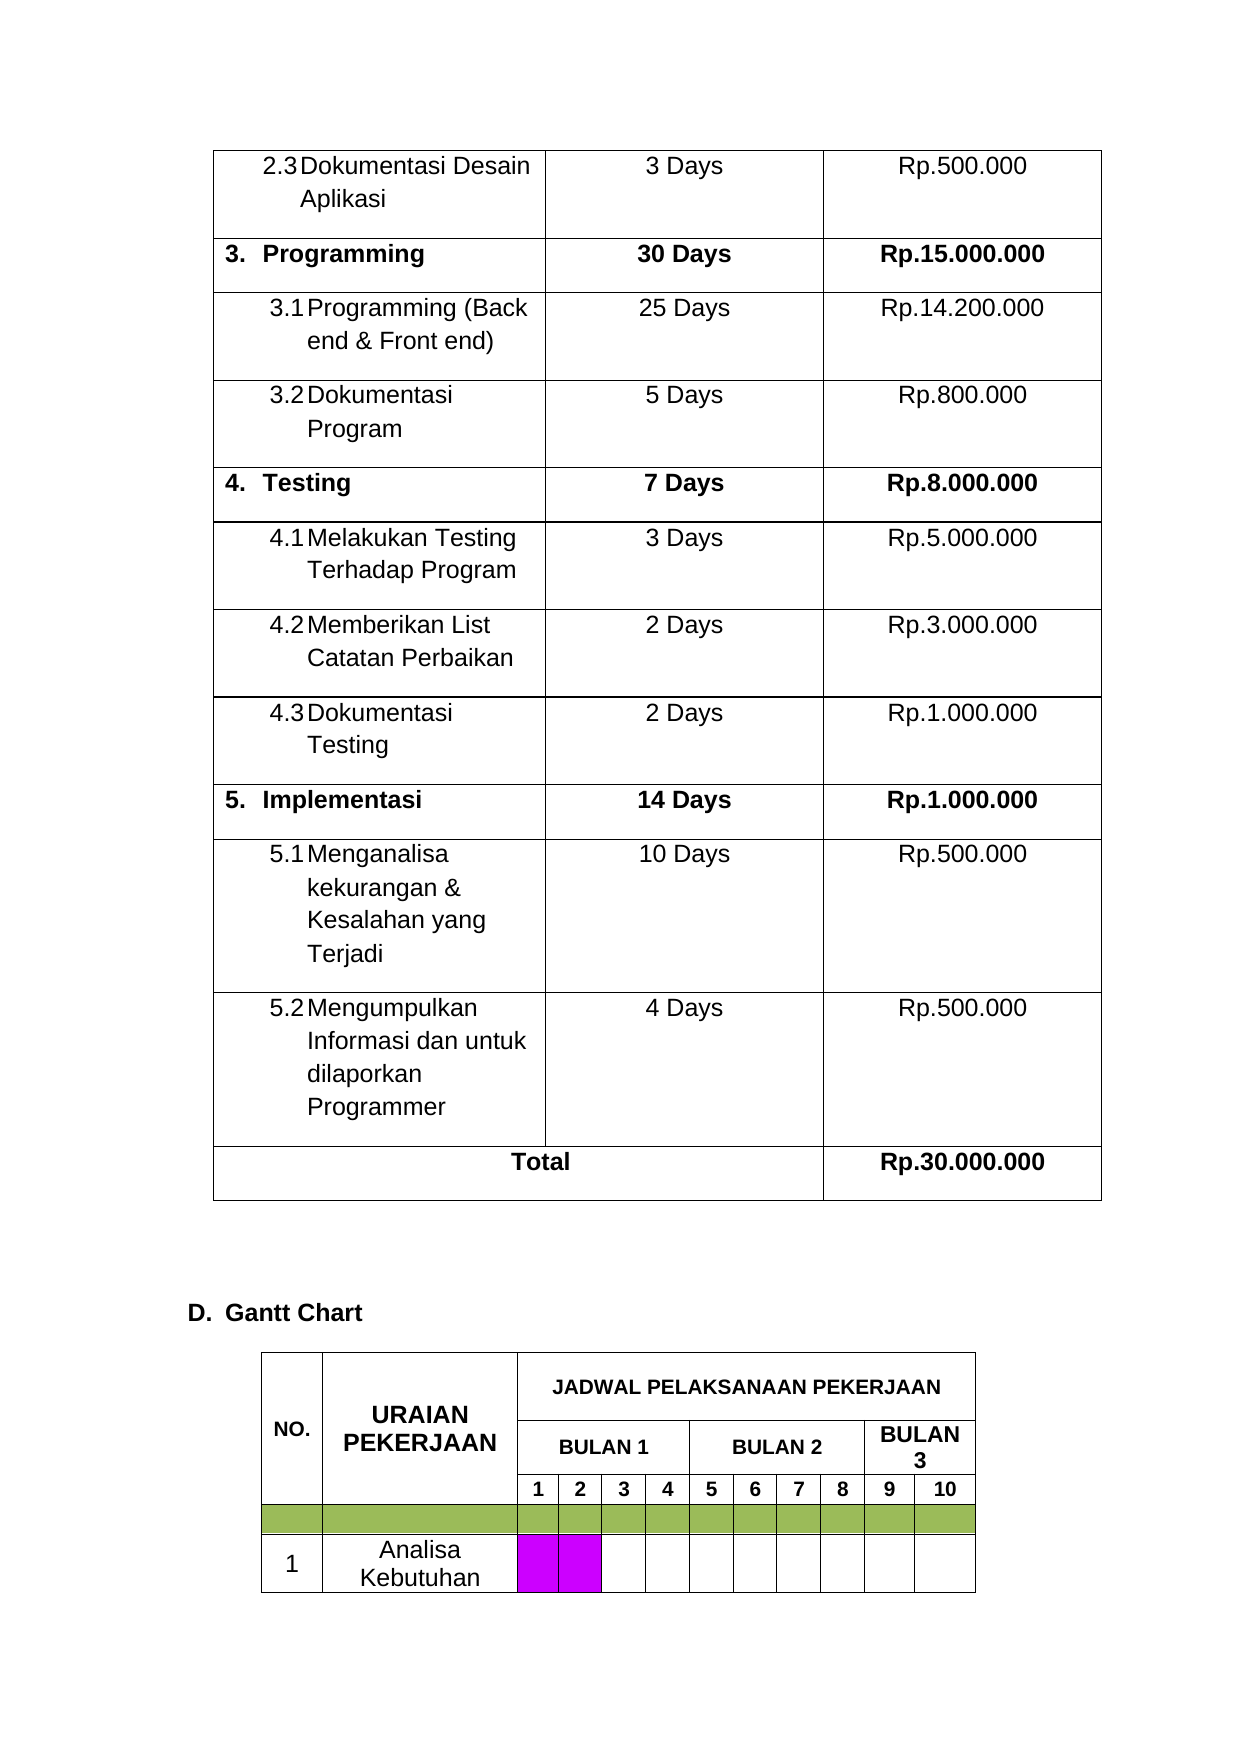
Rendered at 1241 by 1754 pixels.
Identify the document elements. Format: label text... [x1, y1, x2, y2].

table_cell Analisa Kebutuhan [323, 1535, 517, 1592]
table_cell 4 Days [546, 993, 823, 1146]
table_cell [915, 1535, 975, 1592]
table_cell Rp.30.000.000 [824, 1147, 1101, 1200]
table_cell [865, 1535, 914, 1592]
table_cell [821, 1535, 864, 1592]
table_header JADWAL PELAKSANAAN PEKERJAAN [518, 1353, 975, 1420]
table_cell 5 Days [546, 381, 823, 467]
table_cell BULAN 2 [690, 1421, 864, 1473]
table_cell 30 Days [546, 239, 823, 292]
table_cell Implementasi [214, 785, 545, 838]
table_cell 4 [646, 1475, 689, 1503]
table_cell 3 Days [546, 523, 823, 609]
table_cell Rp.800.000 [824, 381, 1101, 467]
table_cell 14 Days [546, 785, 823, 838]
table_cell Memberikan List Catatan Perbaikan [214, 610, 545, 696]
table_header URAIAN PEKERJAAN [323, 1353, 517, 1503]
table_cell 25 Days [546, 293, 823, 379]
table_cell [646, 1505, 689, 1533]
table_cell Rp.8.000.000 [824, 468, 1101, 521]
table_cell [821, 1505, 864, 1533]
table_cell [646, 1535, 689, 1592]
table_cell 6 [734, 1475, 776, 1503]
table_cell 5 [690, 1475, 733, 1503]
table_cell Dokumentasi Program [214, 381, 545, 467]
table_cell [559, 1505, 601, 1533]
table_cell [865, 1505, 914, 1533]
table_cell Rp.15.000.000 [824, 239, 1101, 292]
list Gantt Chart [187, 1298, 1090, 1327]
table_cell [734, 1535, 776, 1592]
table_cell 8 [821, 1475, 864, 1503]
table_cell 1 [262, 1535, 322, 1592]
table_cell Testing [214, 468, 545, 521]
table_cell Rp.3.000.000 [824, 610, 1101, 696]
table_cell Rp.14.200.000 [824, 293, 1101, 379]
table_cell BULAN 1 [518, 1421, 689, 1473]
table_cell Rp.1.000.000 [824, 785, 1101, 838]
table_cell 1 [518, 1475, 558, 1503]
table_cell 9 [865, 1475, 914, 1503]
table_cell [518, 1535, 558, 1592]
table_cell [777, 1535, 820, 1592]
table_cell 7 Days [546, 468, 823, 521]
table_cell 2 [559, 1475, 601, 1503]
table_cell Rp.1.000.000 [824, 698, 1101, 784]
table_cell Rp.500.000 [824, 840, 1101, 992]
table_cell 2 Days [546, 698, 823, 784]
table_cell Melakukan Testing Terhadap Program [214, 523, 545, 609]
table_cell [262, 1505, 322, 1533]
table_cell Rp.500.000 [824, 993, 1101, 1146]
table_cell Menganalisa kekurangan & Kesalahan yang Terjadi [214, 840, 545, 992]
table_cell [323, 1505, 517, 1533]
table_cell Dokumentasi Desain Aplikasi [214, 151, 545, 237]
table_cell 10 [915, 1475, 975, 1503]
table_cell [734, 1505, 776, 1533]
table_cell Programming (Back end & Front end) [214, 293, 545, 379]
table_cell [690, 1505, 733, 1533]
table_cell [777, 1505, 820, 1533]
table_cell Rp.5.000.000 [824, 523, 1101, 609]
table_cell [915, 1505, 975, 1533]
table_cell Dokumentasi Testing [214, 698, 545, 784]
table_cell 3 [602, 1475, 645, 1503]
table_cell Programming [214, 239, 545, 292]
table_header NO. [262, 1353, 322, 1503]
table_cell [559, 1535, 601, 1592]
table_cell 7 [777, 1475, 820, 1503]
table_cell BULAN 3 [865, 1421, 975, 1473]
table_cell [602, 1535, 645, 1592]
table_cell 10 Days [546, 840, 823, 992]
table_cell Total [214, 1147, 823, 1200]
table_cell [690, 1535, 733, 1592]
table_cell Rp.500.000 [824, 151, 1101, 237]
table_cell 2 Days [546, 610, 823, 696]
table_cell 3 Days [546, 151, 823, 237]
table_cell [518, 1505, 558, 1533]
table_cell Mengumpulkan Informasi dan untuk dilaporkan Programmer [214, 993, 545, 1146]
table_cell [602, 1505, 645, 1533]
